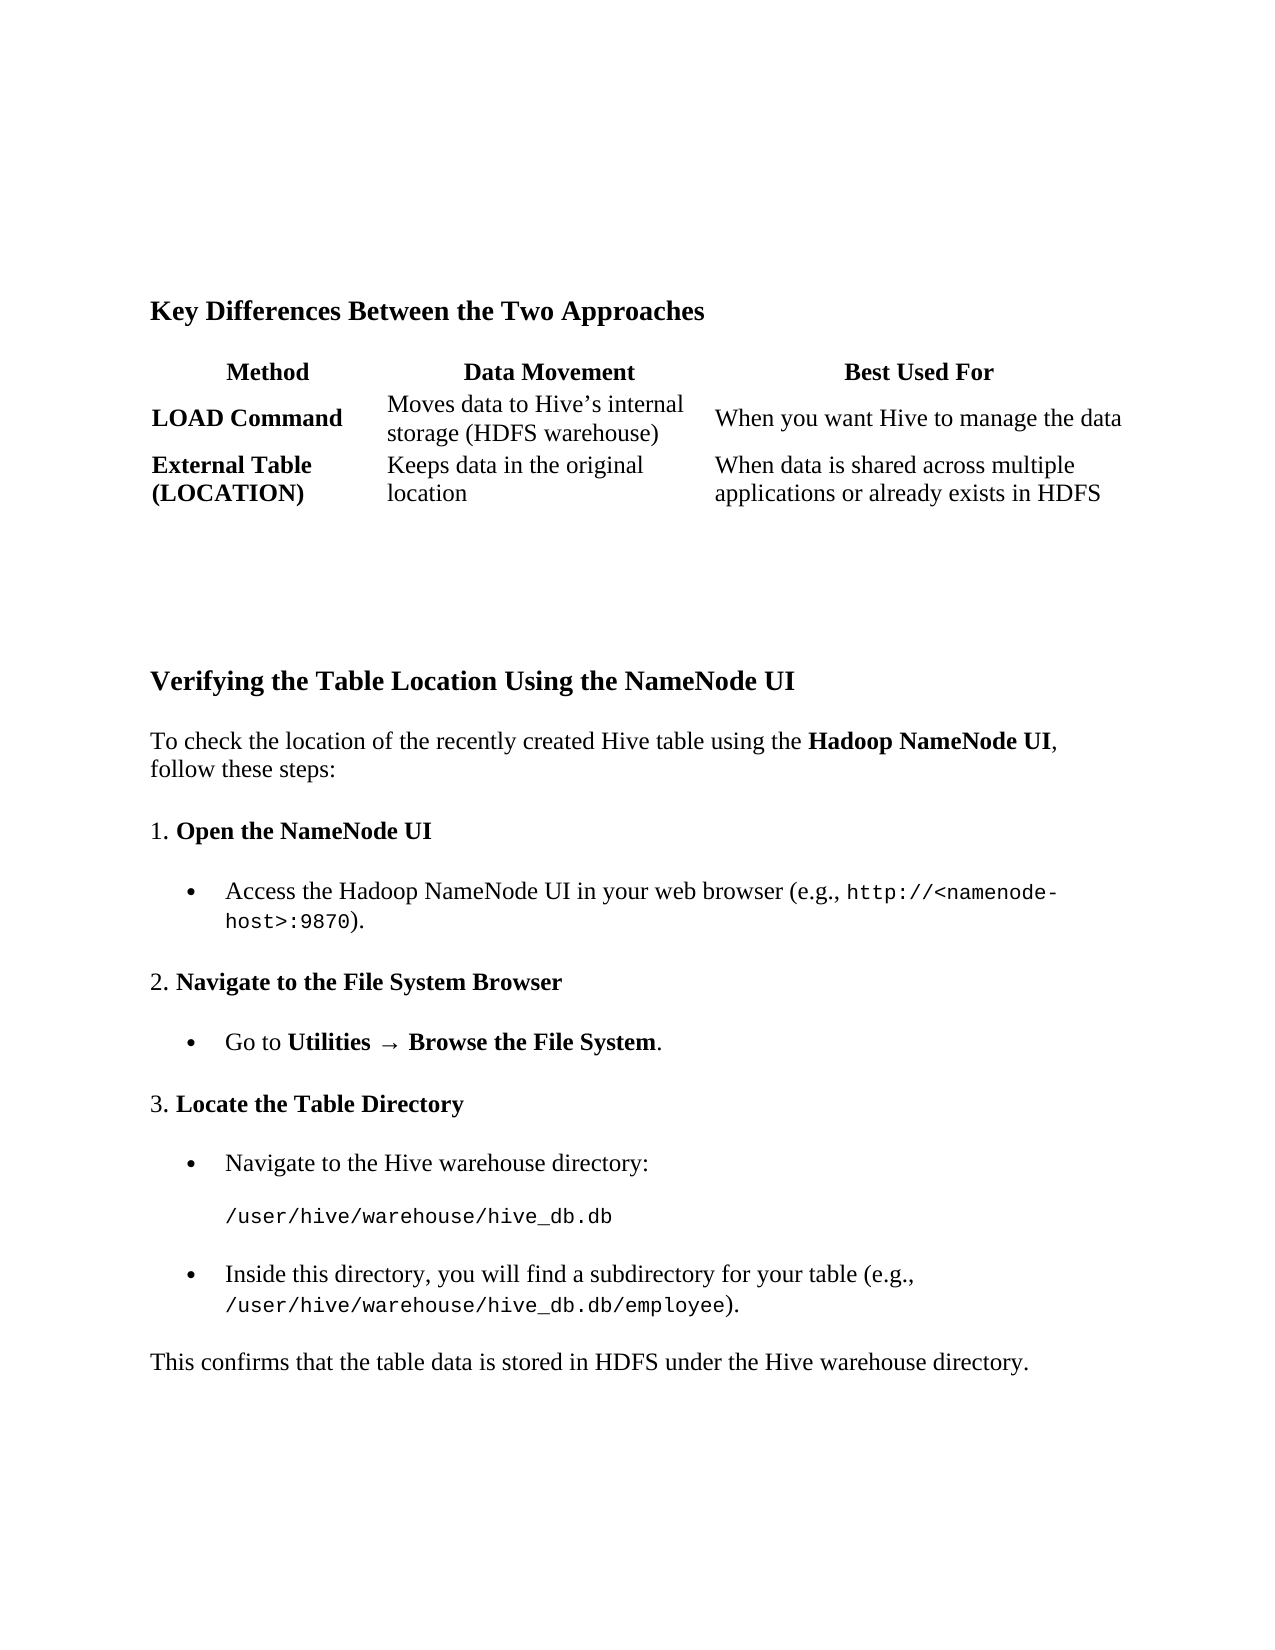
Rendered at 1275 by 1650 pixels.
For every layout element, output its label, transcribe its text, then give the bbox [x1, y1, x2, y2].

table_cell When data is shared across multiple applications or already exists in HDFS [713, 448, 1125, 509]
table_header Data Movement [385, 356, 713, 388]
list Inside this directory, you will find a subdirectory for your table (e.g., /user/hive/warehouse/hive_db.db/employee). [187, 1259, 1125, 1318]
table_cell External Table (LOCATION) [150, 448, 385, 509]
table_cell Keeps data in the original location [385, 448, 713, 509]
table_header Best Used For [713, 356, 1125, 388]
list Navigate to the Hive warehouse directory: [187, 1148, 1125, 1177]
text To check the location of the recently created Hive table using the Hadoop NameNode UI, follow these steps: [150, 726, 1125, 783]
list Access the Hadoop NameNode UI in your web browser (e.g., http://<namenode-host>:9870). [187, 876, 1125, 935]
table_cell When you want Hive to manage the data [713, 388, 1125, 448]
list Go to Utilities → Browse the File System. [187, 1027, 1125, 1056]
text 2️. Navigate to the File System Browser [150, 964, 1125, 998]
text Verifying the Table Location Using the NameNode UI [150, 664, 1125, 697]
table_header Method [150, 356, 385, 388]
text 1️. Open the NameNode UI [150, 812, 1125, 847]
text 3️. Locate the Table Directory [150, 1085, 1125, 1119]
text This confirms that the table data is stored in HDFS under the Hive warehouse directory. [150, 1347, 1125, 1376]
text /user/hive/warehouse/hive_db.db [225, 1206, 1125, 1230]
table_cell LOAD Command [150, 388, 385, 448]
text Key Differences Between the Two Approaches [150, 294, 1125, 327]
table_cell Moves data to Hive’s internal storage (HDFS warehouse) [385, 388, 713, 448]
